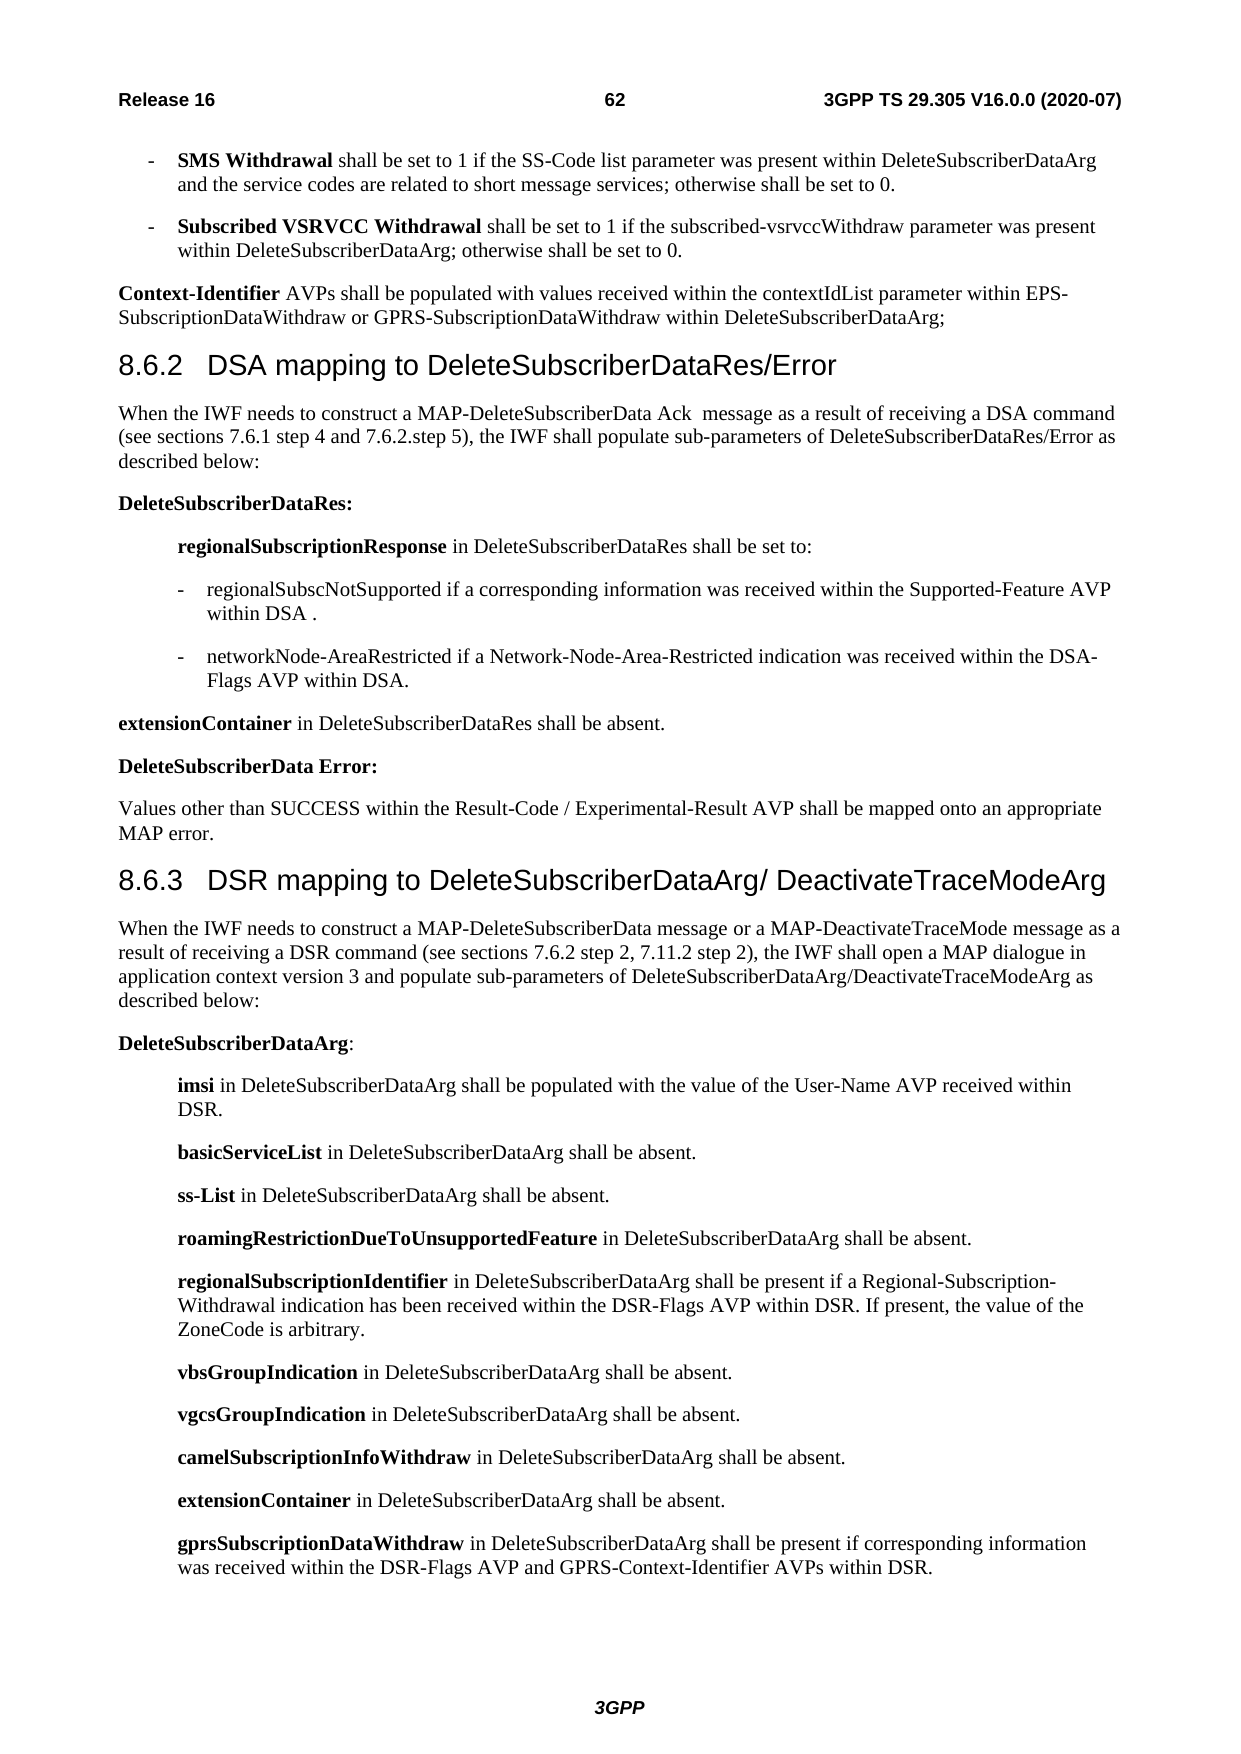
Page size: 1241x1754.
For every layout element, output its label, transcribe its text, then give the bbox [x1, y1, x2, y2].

text DeleteSubscriberData Error: [118, 753, 1122, 778]
text gprsSubscriptionDataWithdraw in DeleteSubscriberDataArg shall be present if corresponding information was received within the DSR-Flags AVP and GPRS-Context-Identifier AVPs within DSR. [148, 1531, 1122, 1579]
text roamingRestrictionDueToUnsupportedFeature in DeleteSubscriberDataArg shall be absent. [148, 1226, 1122, 1250]
text - Subscribed VSRVCC Withdrawal shall be set to 1 if the subscribed-vsrvccWithdraw parameter was present within DeleteSubscriberDataArg; otherwise shall be set to 0. [148, 214, 1122, 262]
text - SMS Withdrawal shall be set to 1 if the SS-Code list parameter was present within DeleteSubscriberDataArg and the service codes are related to short message services; otherwise shall be set to 0. [148, 147, 1122, 196]
subtitle 8.6.3 DSR mapping to DeleteSubscriberDataArg/ DeactivateTraceModeArg [118, 863, 1122, 897]
text Values other than SUCCESS within the Result-Code / Experimental-Result AVP shall be mapped onto an appropriate MAP error. [118, 796, 1122, 844]
text extensionContainer in DeleteSubscriberDataArg shall be absent. [148, 1488, 1122, 1512]
subtitle 8.6.2 DSA mapping to DeleteSubscriberDataRes/Error [118, 348, 1122, 382]
text When the IWF needs to construct a MAP-DeleteSubscriberData message or a MAP-DeactivateTraceMode message as a result of receiving a DSR command (see sections 7.6.2 step 2, 7.11.2 step 2), the IWF shall open a MAP dialogue in application context version 3 and populate sub-parameters of DeleteSubscriberDataArg/DeactivateTraceModeArg as described below: [118, 916, 1122, 1012]
text - networkNode-AreaRestricted if a Network-Node-Area-Restricted indication was received within the DSA-Flags AVP within DSA. [177, 644, 1122, 692]
text DeleteSubscriberDataArg: [118, 1031, 1122, 1054]
text ss-List in DeleteSubscriberDataArg shall be absent. [148, 1183, 1122, 1207]
text camelSubscriptionInfoWithdraw in DeleteSubscriberDataArg shall be absent. [148, 1445, 1122, 1469]
text When the IWF needs to construct a MAP-DeleteSubscriberData Ack message as a result of receiving a DSA command (see sections 7.6.1 step 4 and 7.6.2.step 5), the IWF shall populate sub-parameters of DeleteSubscriberDataRes/Error as described below: [118, 400, 1122, 473]
text basicServiceList in DeleteSubscriberDataArg shall be absent. [148, 1140, 1122, 1164]
text vgcsGroupIndication in DeleteSubscriberDataArg shall be absent. [148, 1402, 1122, 1426]
text DeleteSubscriberDataRes: [118, 491, 1122, 515]
text Context-Identifier AVPs shall be populated with values received within the contextIdList parameter within EPS-SubscriptionDataWithdraw or GPRS-SubscriptionDataWithdraw within DeleteSubscriberDataArg; [118, 281, 1122, 329]
text imsi in DeleteSubscriberDataArg shall be populated with the value of the User-Name AVP received within DSR. [148, 1073, 1122, 1121]
text regionalSubscriptionResponse in DeleteSubscriberDataRes shall be set to: [148, 534, 1122, 558]
text regionalSubscriptionIdentifier in DeleteSubscriberDataArg shall be present if a Regional-Subscription-Withdrawal indication has been received within the DSR-Flags AVP within DSR. If present, the value of the ZoneCode is arbitrary. [148, 1269, 1122, 1341]
text - regionalSubscNotSupported if a corresponding information was received within the Supported-Feature AVP within DSA . [177, 577, 1122, 625]
text vbsGroupIndication in DeleteSubscriberDataArg shall be absent. [148, 1359, 1122, 1384]
text extensionContainer in DeleteSubscriberDataRes shall be absent. [118, 711, 1122, 735]
